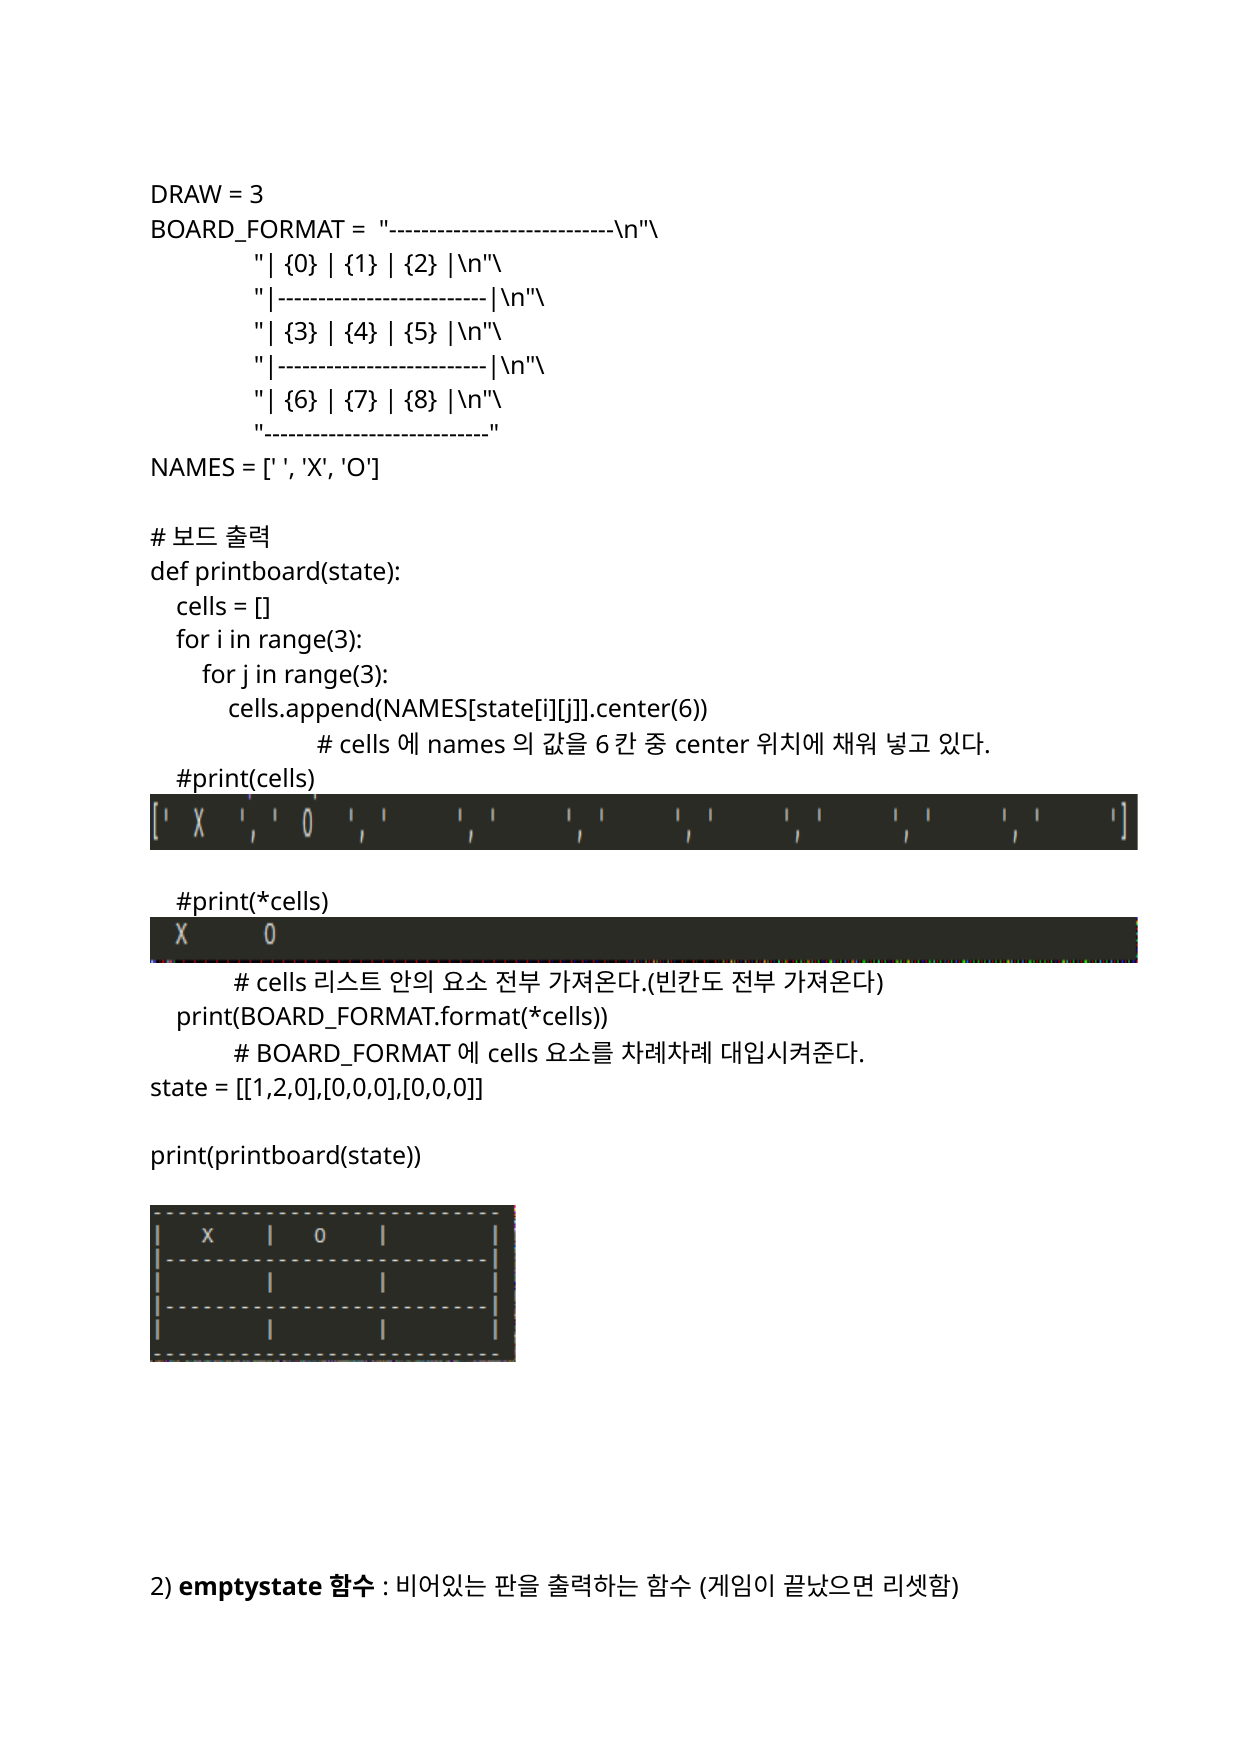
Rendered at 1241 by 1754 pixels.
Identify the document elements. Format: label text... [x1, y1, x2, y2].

text cells = [] [150, 588, 1090, 622]
text # cells 리스트 안의 요소 전부 가져온다.(빈칸도 전부 가져온다) [150, 963, 1090, 999]
text for i in range(3): [150, 622, 1090, 656]
text print(printboard(state)) [150, 1137, 1090, 1172]
text # cells 에 names 의 값을 6칸 중 center 위치에 채워 넣고 있다. [150, 724, 1090, 761]
text print(BOARD_FORMAT.format(*cells)) [150, 999, 1090, 1033]
text for j in range(3): [150, 656, 1090, 690]
text "| {0} | {1} | {2} |\n"\ [150, 245, 1090, 279]
text #print(cells) [150, 761, 1090, 794]
text "| {3} | {4} | {5} |\n"\ [150, 313, 1090, 347]
text "----------------------------" [150, 416, 1090, 450]
text # 보드 출력 [150, 518, 1090, 554]
text cells.append(NAMES[state[i][j]].center(6)) [150, 690, 1090, 724]
text NAMES = [' ', 'X', 'O'] [150, 450, 1090, 484]
text DRAW = 3 [150, 177, 1090, 211]
picture [150, 1205, 516, 1362]
text # BOARD_FORMAT 에 cells 요소를 차례차례 대입시켜준다. [150, 1033, 1090, 1069]
text state = [[1,2,0],[0,0,0],[0,0,0]] [150, 1069, 1090, 1103]
text 2) emptystate 함수 : 비어있는 판을 출력하는 함수 (게임이 끝났으면 리셋함) [150, 1566, 1090, 1602]
text "|--------------------------|\n"\ [150, 347, 1090, 382]
picture [150, 794, 1138, 850]
text BOARD_FORMAT = "----------------------------\n"\ [150, 211, 1090, 245]
text #print(*cells) [150, 883, 1090, 917]
text def printboard(state): [150, 554, 1090, 588]
text "| {6} | {7} | {8} |\n"\ [150, 382, 1090, 416]
picture [150, 917, 1138, 963]
text "|--------------------------|\n"\ [150, 279, 1090, 313]
